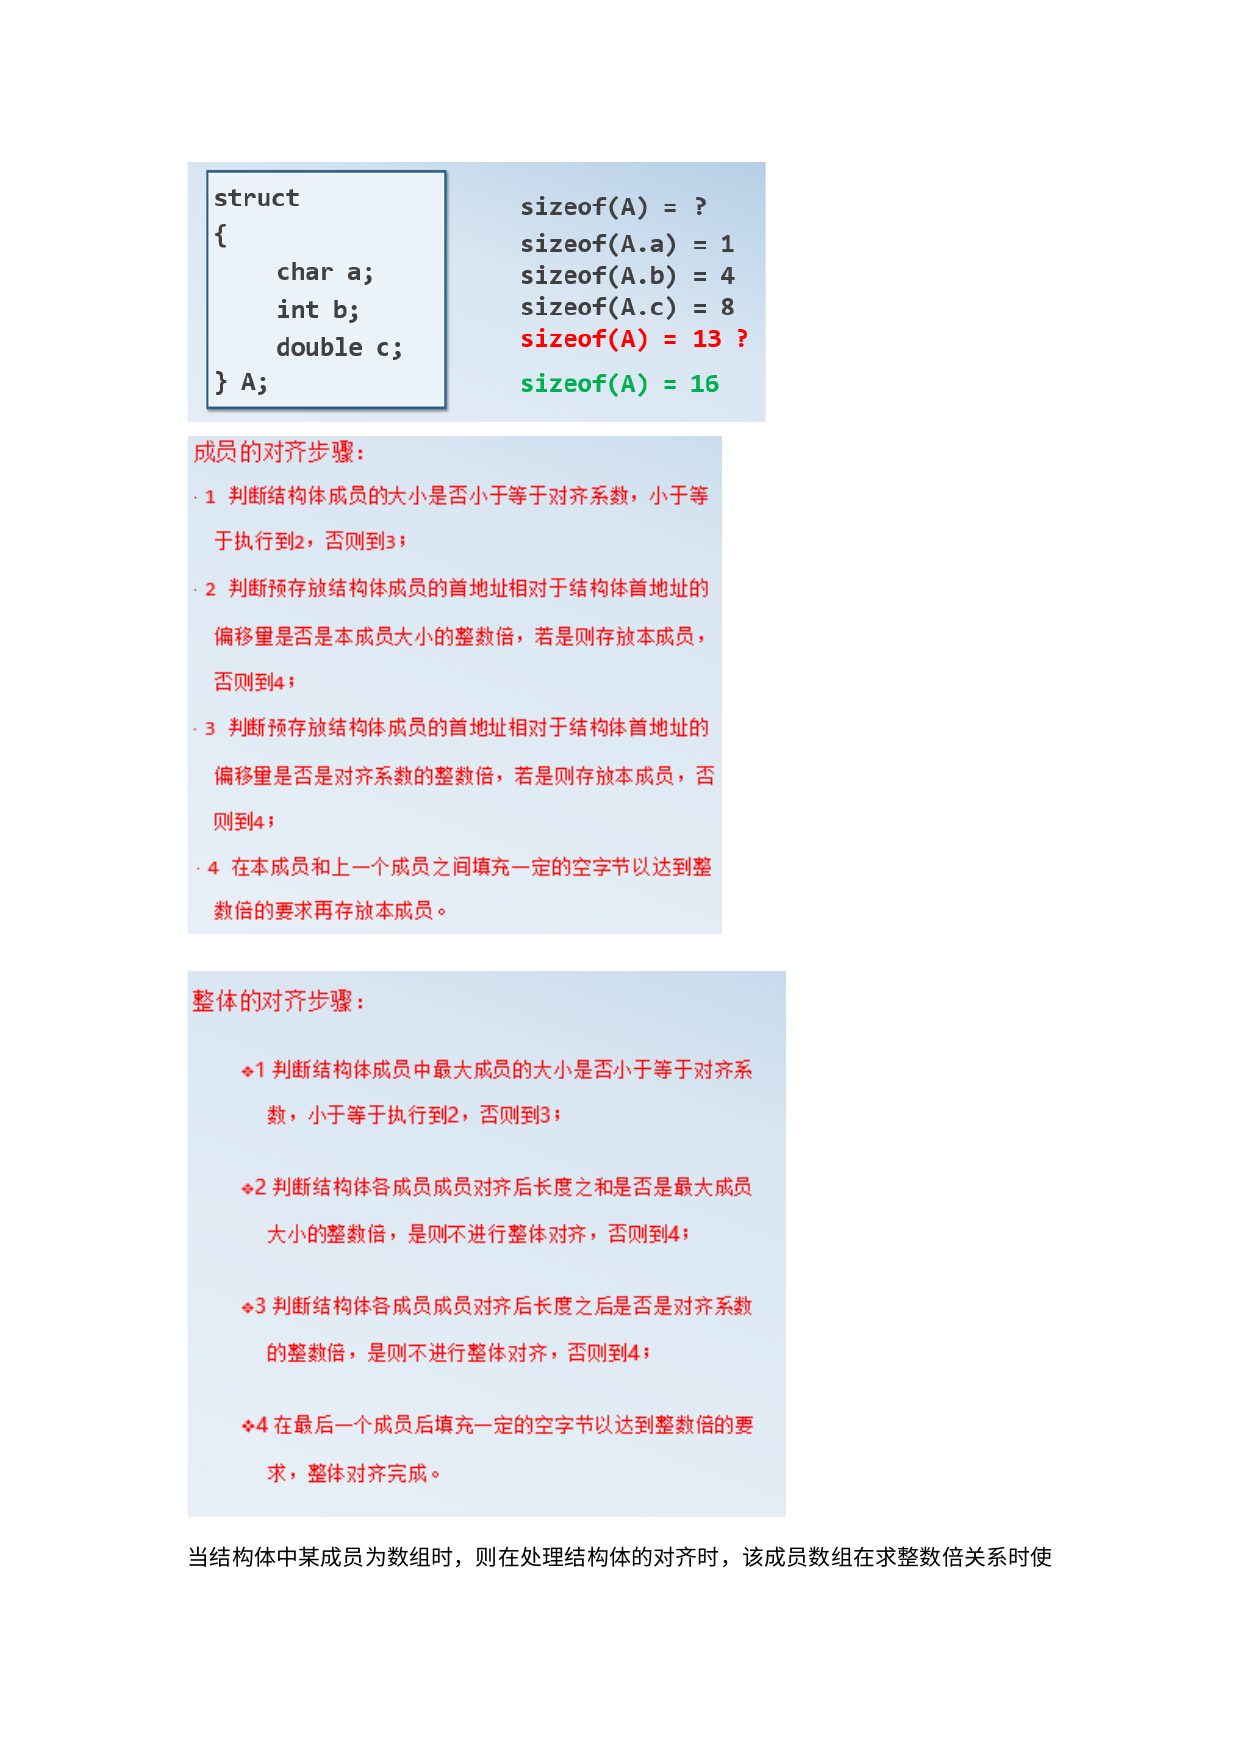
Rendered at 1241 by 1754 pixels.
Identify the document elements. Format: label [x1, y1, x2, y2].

text [187, 1539, 1053, 1572]
picture [187, 436, 722, 934]
picture [187, 971, 786, 1517]
picture [187, 162, 766, 422]
